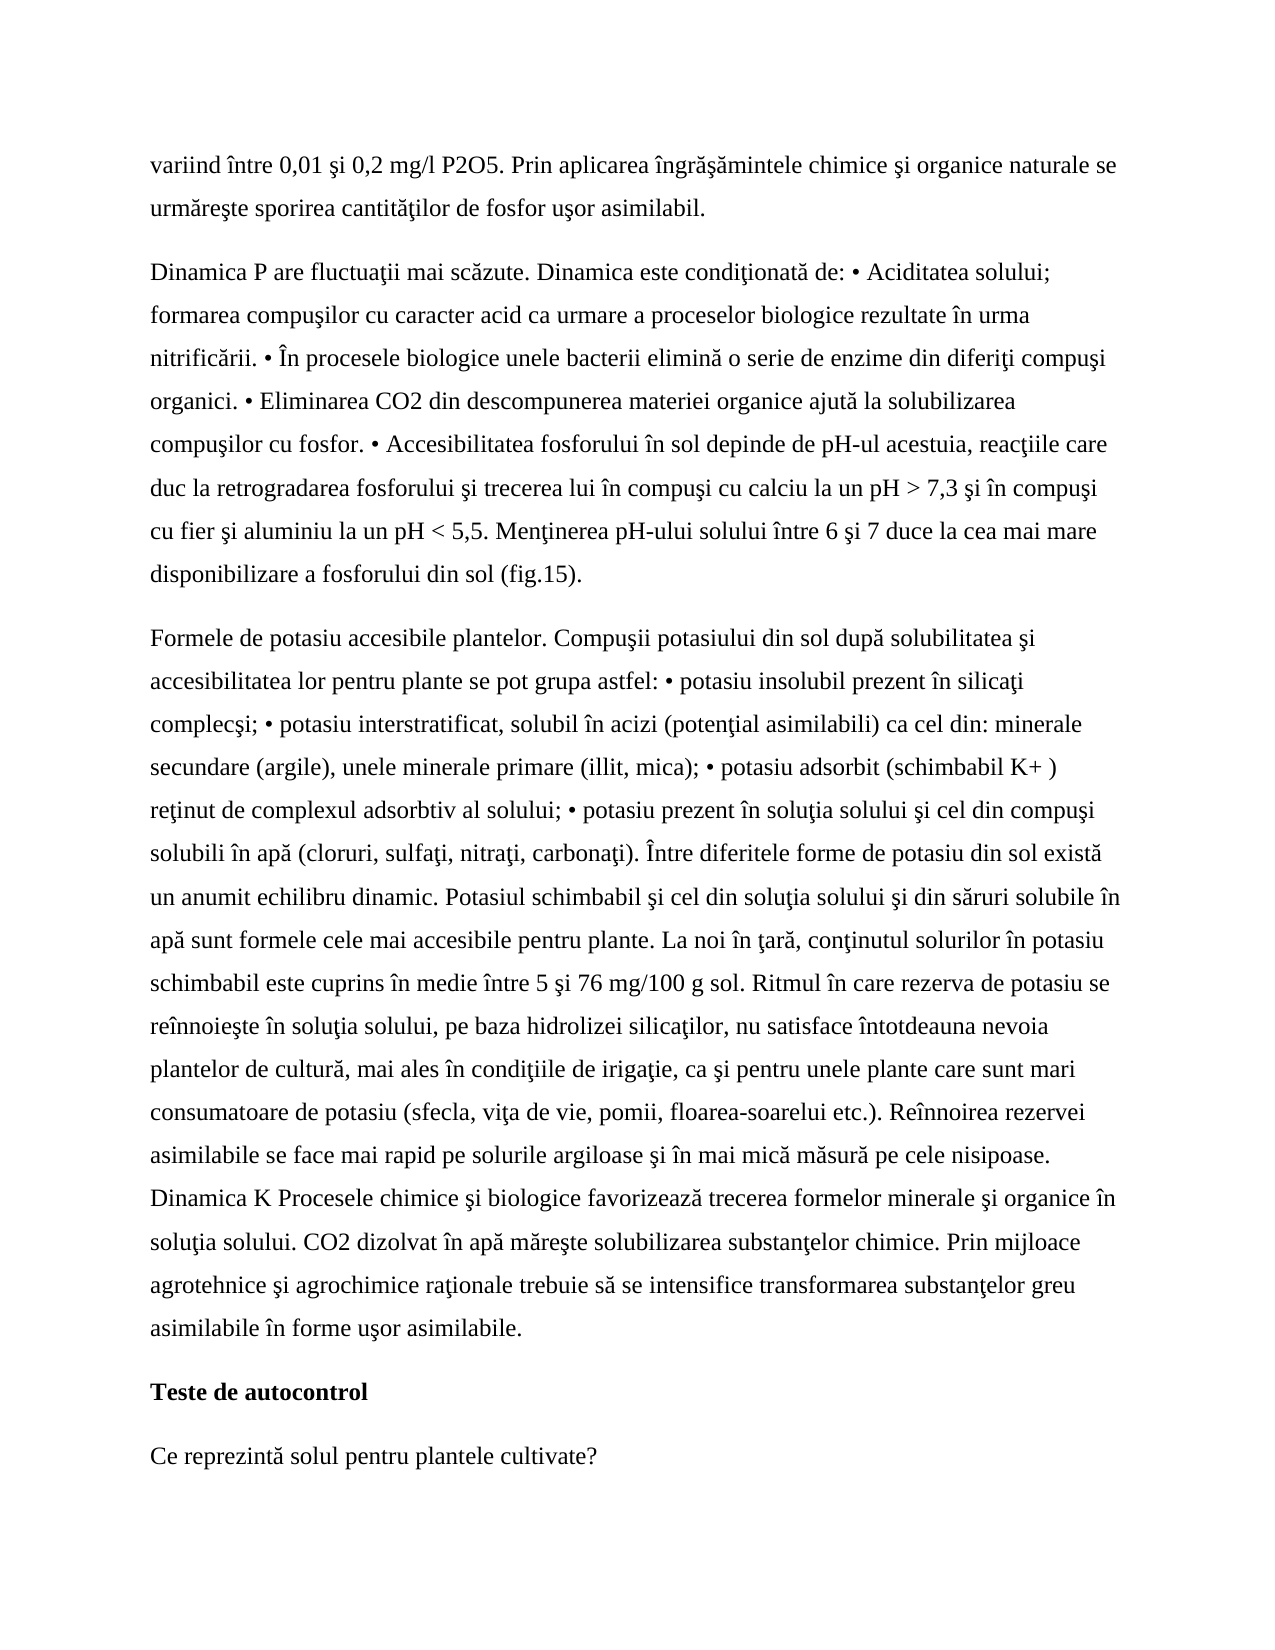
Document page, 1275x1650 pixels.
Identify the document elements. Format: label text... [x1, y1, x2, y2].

text Formele de potasiu accesibile plantelor. Compuşii potasiului din sol după solubilitatea şi accesibilitatea lor pentru plante se pot grupa astfel: • potasiu insolubil prezent în silicaţi complecşi; • potasiu interstratificat, solubil în acizi (potenţial asimilabili) ca cel din: minerale secundare (argile), unele minerale primare (illit, mica); • potasiu adsorbit (schimbabil K+ ) reţinut de complexul adsorbtiv al solului; • potasiu prezent în soluţia solului şi cel din compuşi solubili în apă (cloruri, sulfaţi, nitraţi, carbonaţi). Între diferitele forme de potasiu din sol există un anumit echilibru dinamic. Potasiul schimbabil şi cel din soluţia solului şi din săruri solubile în apă sunt formele cele mai accesibile pentru plante. La noi în ţară, conţinutul solurilor în potasiu schimbabil este cuprins în medie între 5 şi 76 mg/100 g sol. Ritmul în care rezerva de potasiu se reînnoieşte în soluţia solului, pe baza hidrolizei silicaţilor, nu satisface întotdeauna nevoia plantelor de cultură, mai ales în condiţiile de irigaţie, ca şi pentru unele plante care sunt mari consumatoare de potasiu (sfecla, viţa de vie, pomii, floarea-soarelui etc.). Reînnoirea rezervei asimilabile se face mai rapid pe solurile argiloase şi în mai mică măsură pe cele nisipoase. Dinamica K Procesele chimice şi biologice favorizează trecerea formelor minerale şi organice în soluţia solului. CO2 dizolvat în apă măreşte solubilizarea substanţelor chimice. Prin mijloace agrotehnice şi agrochimice raţionale trebuie să se intensifice transformarea substanţelor greu asimilabile în forme uşor asimilabile. [150, 623, 1125, 1342]
text Teste de autocontrol [150, 1377, 1125, 1406]
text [150, 150, 1125, 222]
text Dinamica P are fluctuaţii mai scăzute. Dinamica este condiţionată de: • Aciditatea solului; formarea compuşilor cu caracter acid ca urmare a proceselor biologice rezultate în urma nitrificării. • În procesele biologice unele bacterii elimină o serie de enzime din diferiţi compuşi organici. • Eliminarea CO2 din descompunerea materiei organice ajută la solubilizarea compuşilor cu fosfor. • Accesibilitatea fosforului în sol depinde de pH-ul acestuia, reacţiile care duc la retrogradarea fosforului şi trecerea lui în compuşi cu calciu la un pH > 7,3 şi în compuşi cu fier şi aluminiu la un pH < 5,5. Menţinerea pH-ului solului între 6 şi 7 duce la cea mai mare disponibilizare a fosforului din sol (fig.15). [150, 257, 1125, 588]
text Ce reprezintă solul pentru plantele cultivate? [150, 1441, 1125, 1469]
